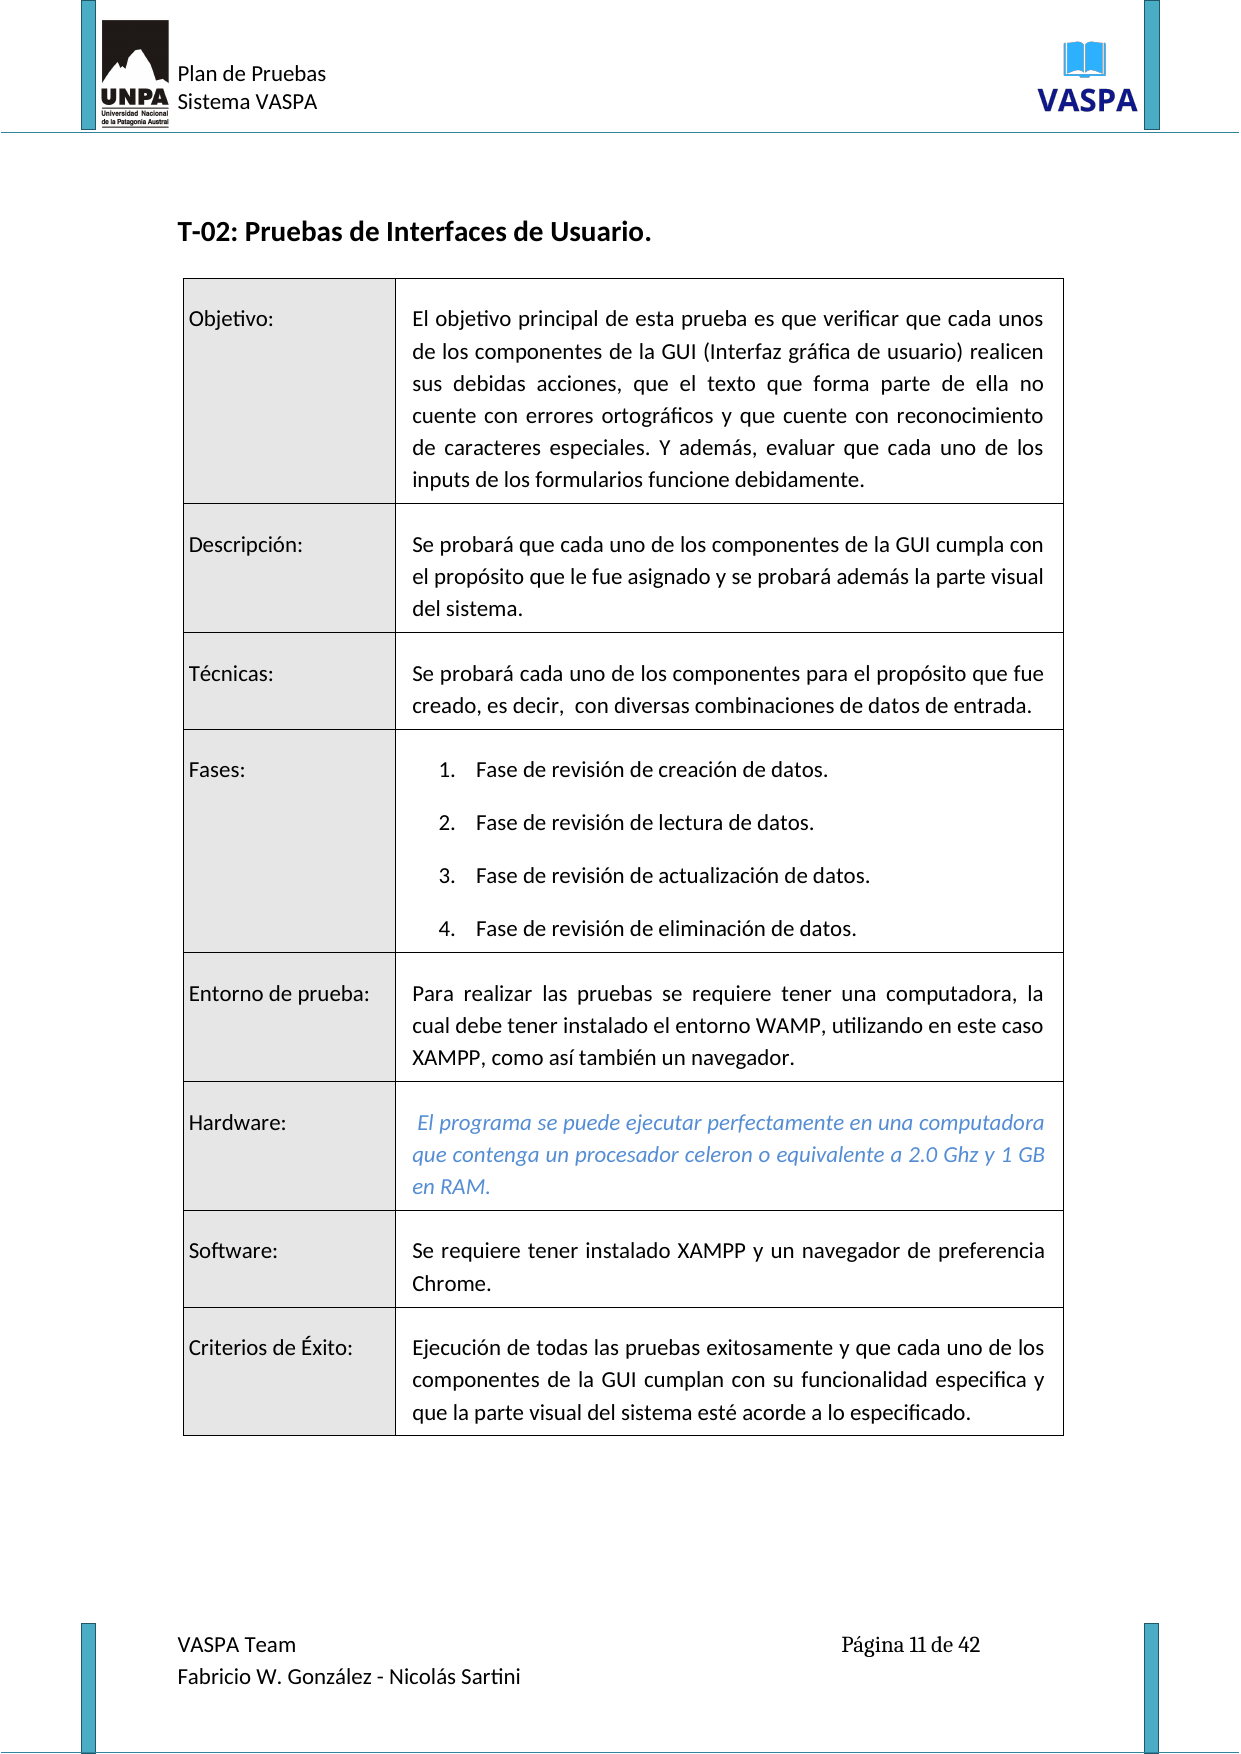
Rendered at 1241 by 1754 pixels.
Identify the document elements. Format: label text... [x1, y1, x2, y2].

table_cell Fase de revisión de creación de datos. Fase de revisión de lectura de datos. Fase de revisión de actualización de datos. Fase de revisión de eliminación de datos. [396, 730, 1063, 952]
table_header Objetivo: [184, 279, 395, 503]
table_cell Software: [184, 1211, 395, 1307]
table_cell Fases: [184, 730, 395, 952]
table_cell [396, 1082, 1063, 1210]
table_cell [396, 504, 1063, 632]
picture [1032, 21, 1143, 132]
table_cell Entorno de prueba: [184, 953, 395, 1081]
table_cell [396, 1308, 1063, 1435]
table_cell Criterios de Éxito: [184, 1308, 395, 1435]
table_cell Hardware: [184, 1082, 395, 1210]
table_cell [396, 953, 1063, 1081]
table_header [396, 279, 1063, 503]
picture [100, 18, 170, 129]
text T-02: Pruebas de Interfaces de Usuario. [177, 213, 1063, 248]
table_cell [396, 633, 1063, 729]
table_cell [396, 1211, 1063, 1307]
table_cell Técnicas: [184, 633, 395, 729]
table_cell Descripción: [184, 504, 395, 632]
